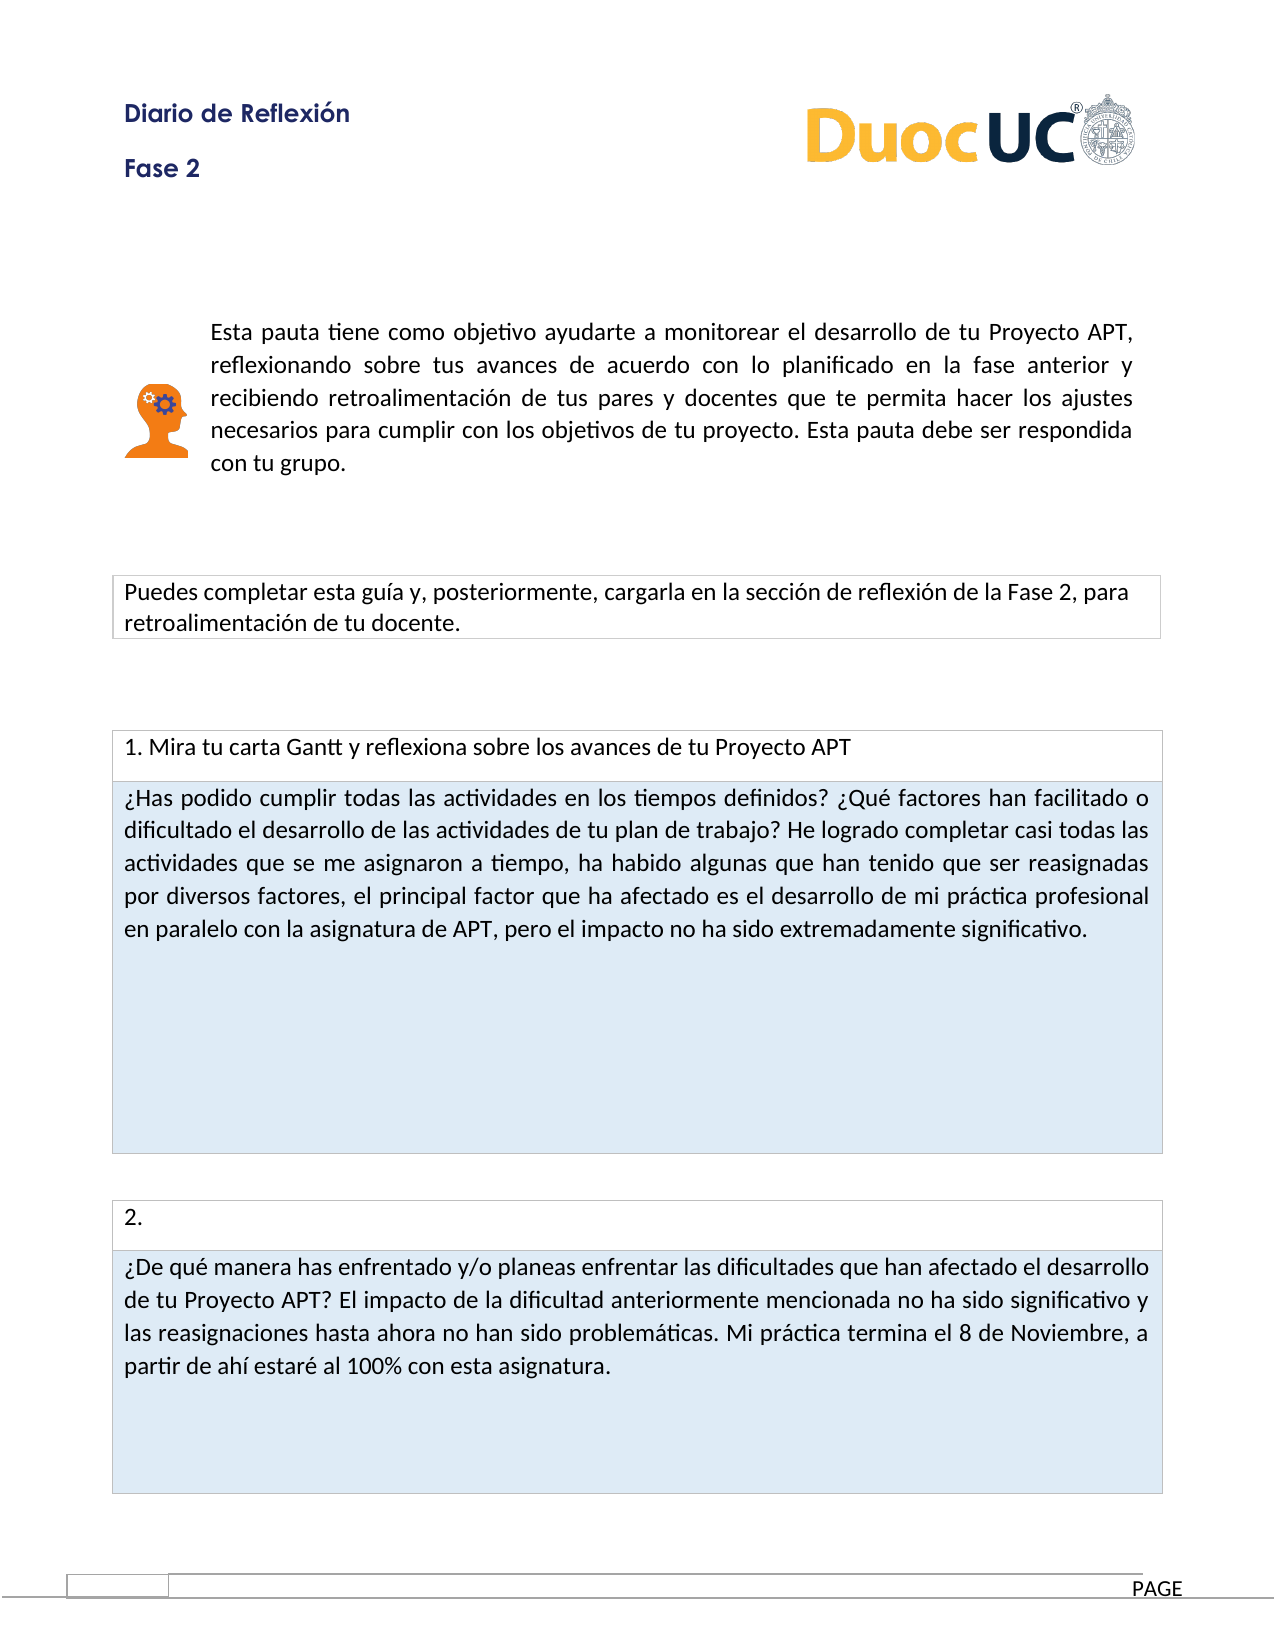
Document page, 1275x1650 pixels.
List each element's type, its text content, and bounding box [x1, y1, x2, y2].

picture [123, 384, 188, 458]
table_header 1. Mira tu carta Gantt y reflexiona sobre los avances de tu Proyecto APT [113, 731, 1162, 781]
picture [807, 94, 1135, 165]
table_header 2. [113, 1201, 1162, 1250]
table_header Esta pauta tiene como objetivo ayudarte a monitorear el desarrollo de tu Proyecto APT, reflexionando sobre tus avances de acuerdo con lo planificado en la fase anterior y recibiendo retroalimentación de tus pares y docentes que te permita hacer los ajustes necesarios para cumplir con los objetivos de tu proyecto. Esta pauta debe ser respondida con tu grupo. [199, 316, 1146, 544]
table_header Puedes completar esta guía y, posteriormente, cargarla en la sección de reflexión de la Fase 2, para retroalimentación de tu docente. [114, 576, 1160, 637]
table_cell ¿Has podido cumplir todas las actividades en los tiempos definidos? ¿Qué factores han facilitado o dificultado el desarrollo de las actividades de tu plan de trabajo? He logrado completar casi todas las actividades que se me asignaron a tiempo, ha habido algunas que han tenido que ser reasignadas por diversos factores, el principal factor que ha afectado es el desarrollo de mi práctica profesional en paralelo con la asignatura de APT, pero el impacto no ha sido extremadamente significativo. [113, 782, 1162, 1153]
table_header [112, 316, 199, 544]
